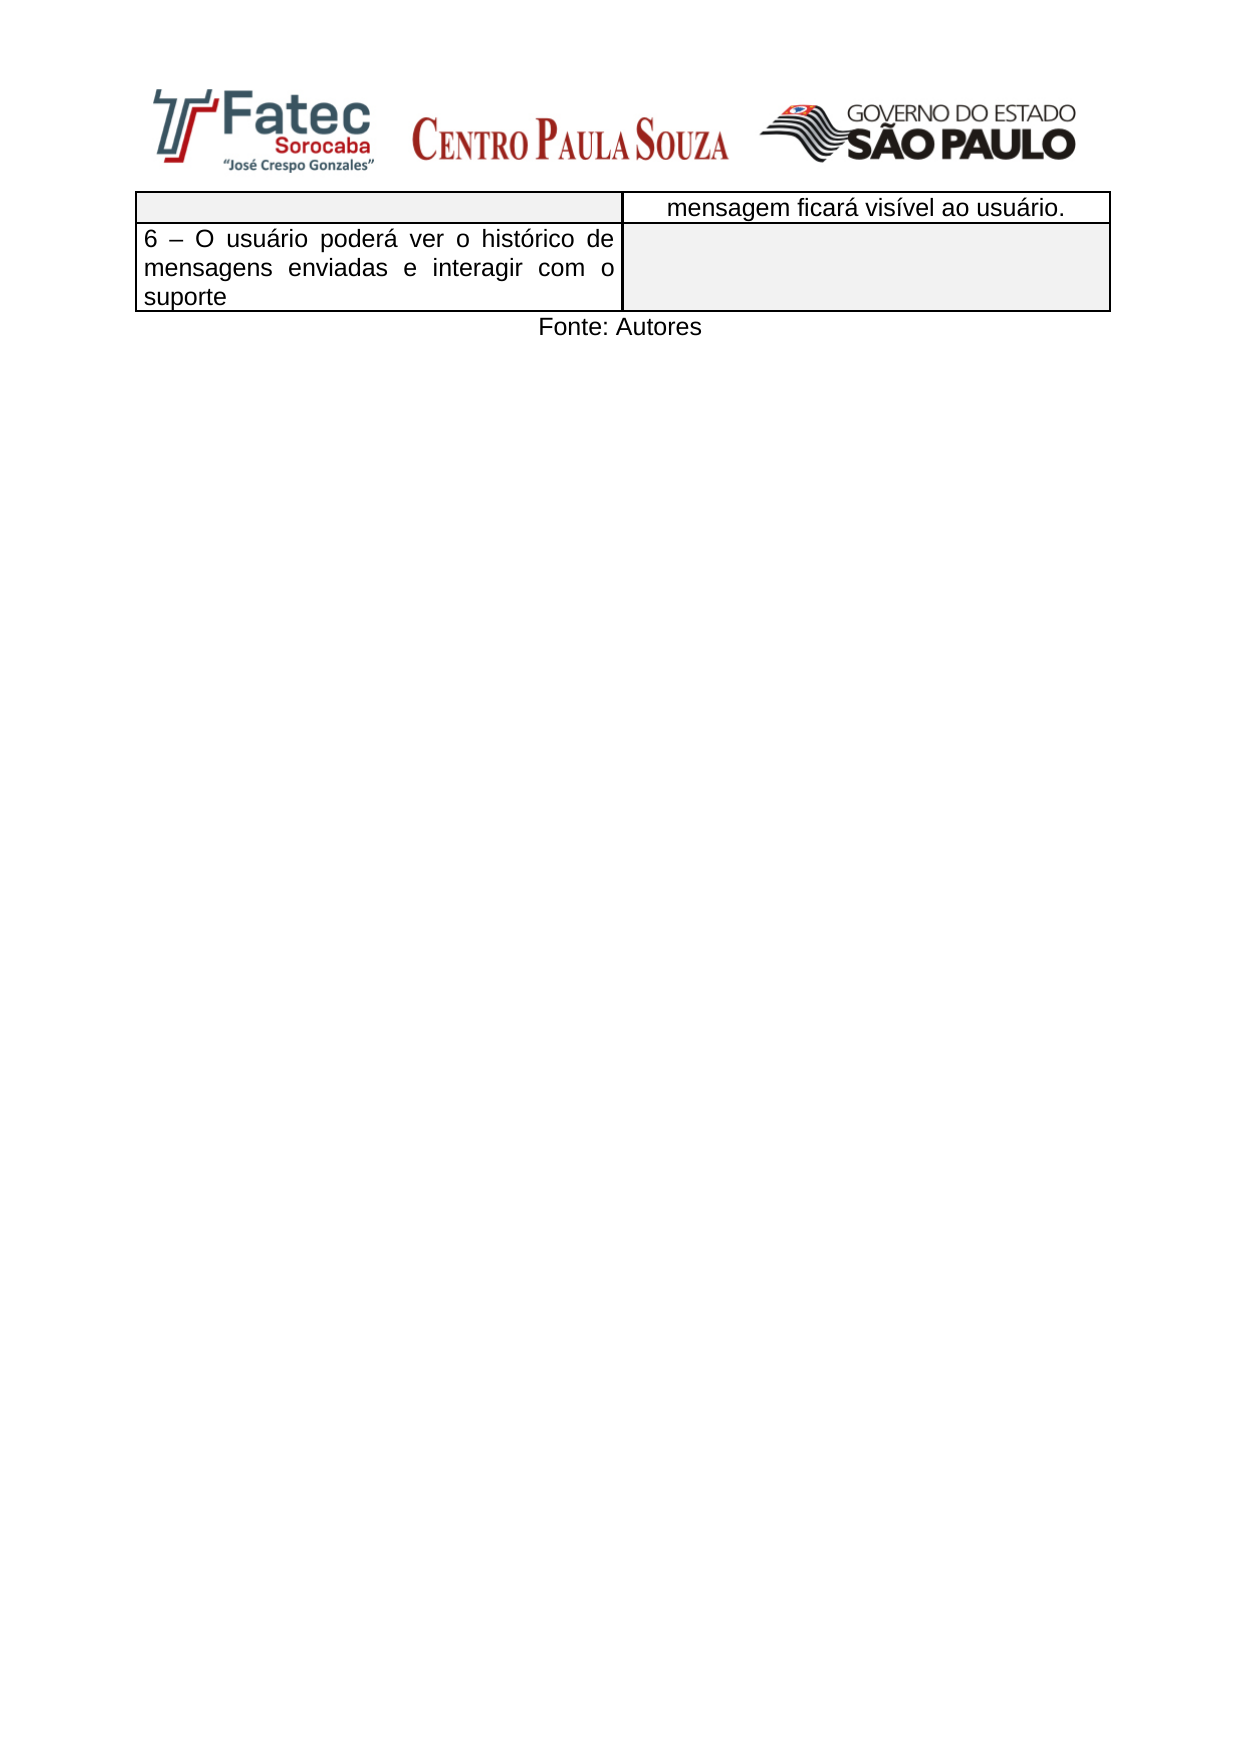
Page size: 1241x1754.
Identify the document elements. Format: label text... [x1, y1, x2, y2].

table_cell [137, 193, 621, 222]
picture [135, 73, 1079, 191]
table_cell [624, 224, 1109, 310]
table_cell 6 – O usuário poderá ver o histórico de mensagens enviadas e interagir com o suporte [137, 224, 621, 310]
text Fonte: Autores [135, 312, 1105, 341]
